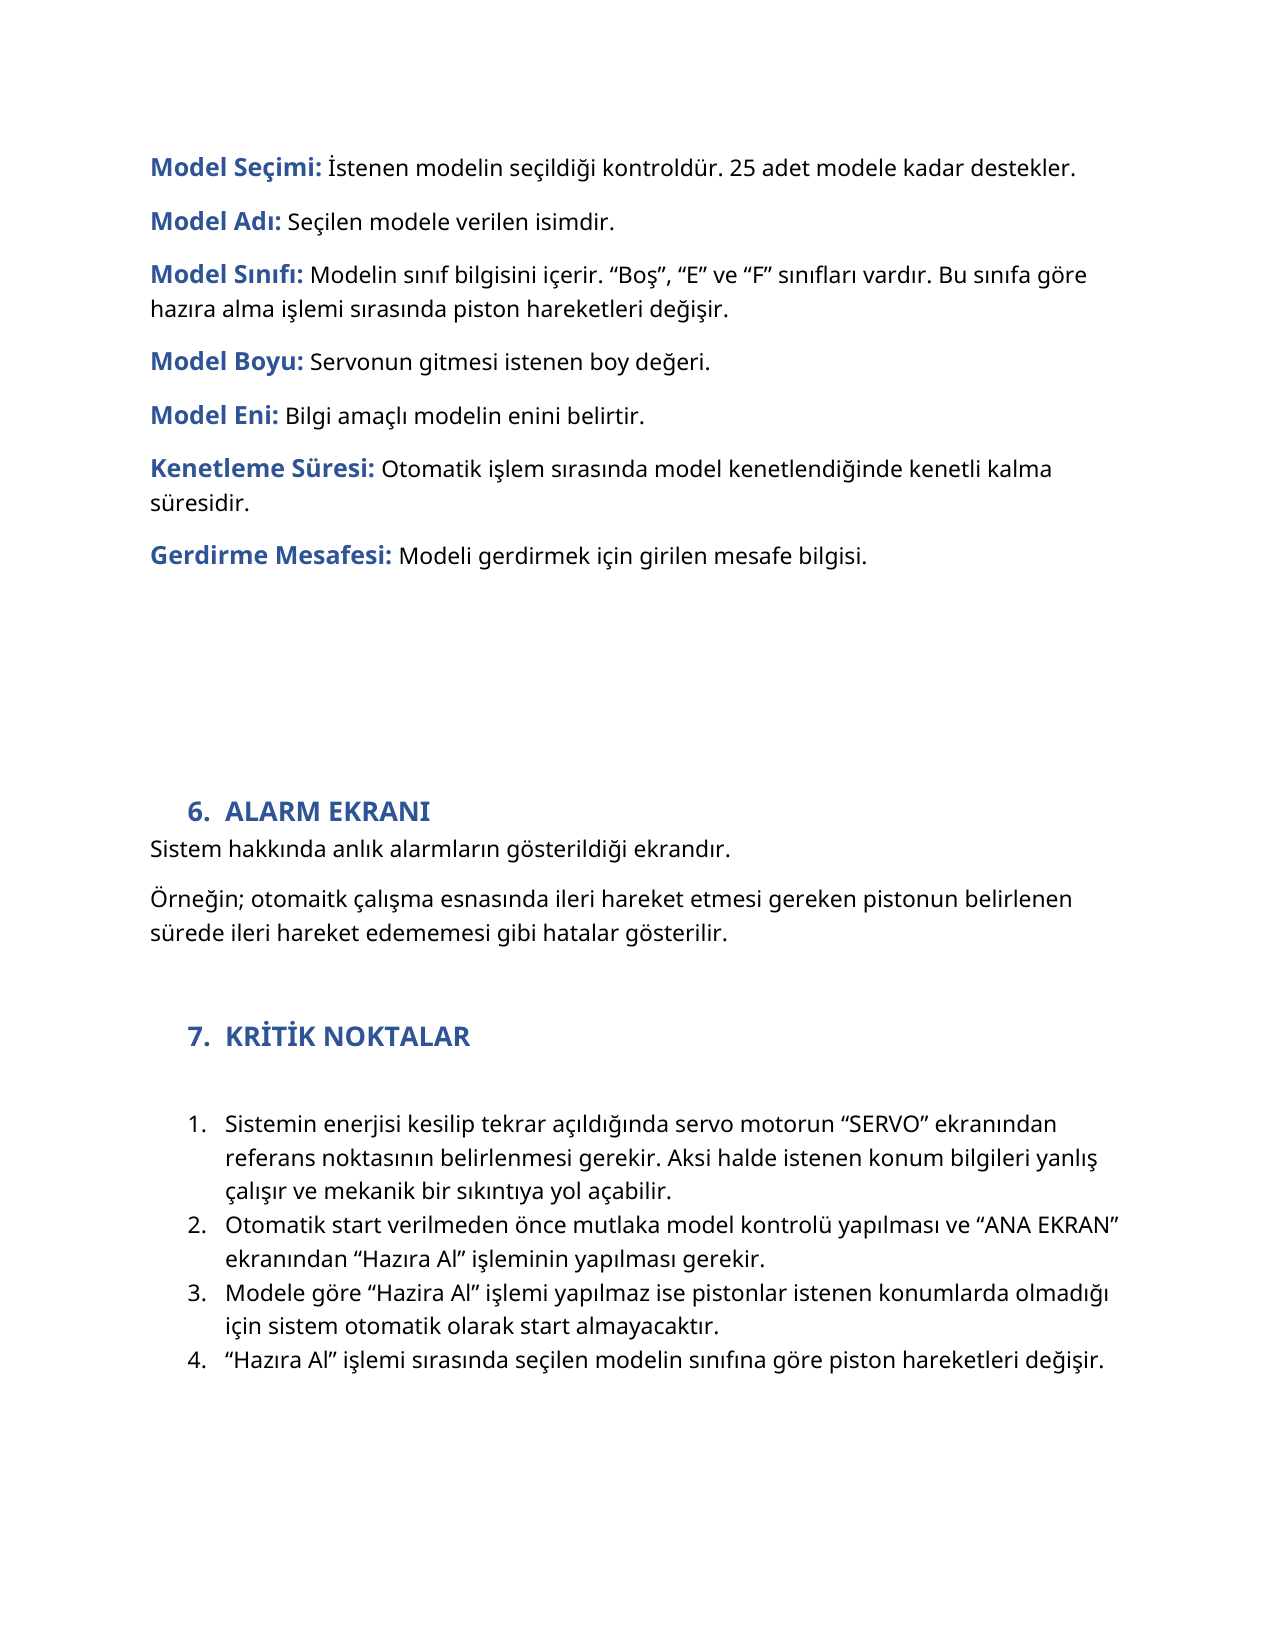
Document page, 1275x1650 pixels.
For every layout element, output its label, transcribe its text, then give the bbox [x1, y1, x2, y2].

list Otomatik start verilmeden önce mutlaka model kontrolü yapılması ve “ANA EKRAN” ekranından “Hazıra Al” işleminin yapılması gerekir. [187, 1209, 1125, 1274]
text Kenetleme Süresi: Otomatik işlem sırasında model kenetlendiğinde kenetli kalma süresidir. [150, 451, 1125, 518]
list Sistemin enerjisi kesilip tekrar açıldığında servo motorun “SERVO” ekranından referans noktasının belirlenmesi gerekir. Aksi halde istenen konum bilgileri yanlış çalışır ve mekanik bir sıkıntıya yol açabilir. [187, 1108, 1125, 1207]
text Model Eni: Bilgi amaçlı modelin enini belirtir. [150, 397, 1125, 431]
text Model Adı: Seçilen modele verilen isimdir. [150, 203, 1125, 237]
text Örneğin; otomaitk çalışma esnasında ileri hareket etmesi gereken pistonun belirlenen sürede ileri hareket edememesi gibi hatalar gösterilir. [150, 883, 1125, 948]
text Model Boyu: Servonun gitmesi istenen boy değeri. [150, 344, 1125, 378]
text Sistem hakkında anlık alarmların gösterildiği ekrandır. [150, 833, 1125, 864]
list “Hazıra Al” işlemi sırasında seçilen modelin sınıfına göre piston hareketleri değişir. [187, 1344, 1125, 1375]
text Model Sınıfı: Modelin sınıf bilgisini içerir. “Boş”, “E” ve “F” sınıfları vardır. Bu sınıfa göre hazıra alma işlemi sırasında piston hareketleri değişir. [150, 257, 1125, 325]
subtitle KRİTİK NOKTALAR [187, 1018, 1125, 1054]
list Modele göre “Hazira Al” işlemi yapılmaz ise pistonlar istenen konumlarda olmadığı için sistem otomatik olarak start almayacaktır. [187, 1277, 1125, 1342]
text Model Seçimi: İstenen modelin seçildiği kontroldür. 25 adet modele kadar destekler. [150, 150, 1125, 184]
subtitle ALARM EKRANI [187, 793, 1125, 830]
text Gerdirme Mesafesi: Modeli gerdirmek için girilen mesafe bilgisi. [150, 538, 1125, 572]
